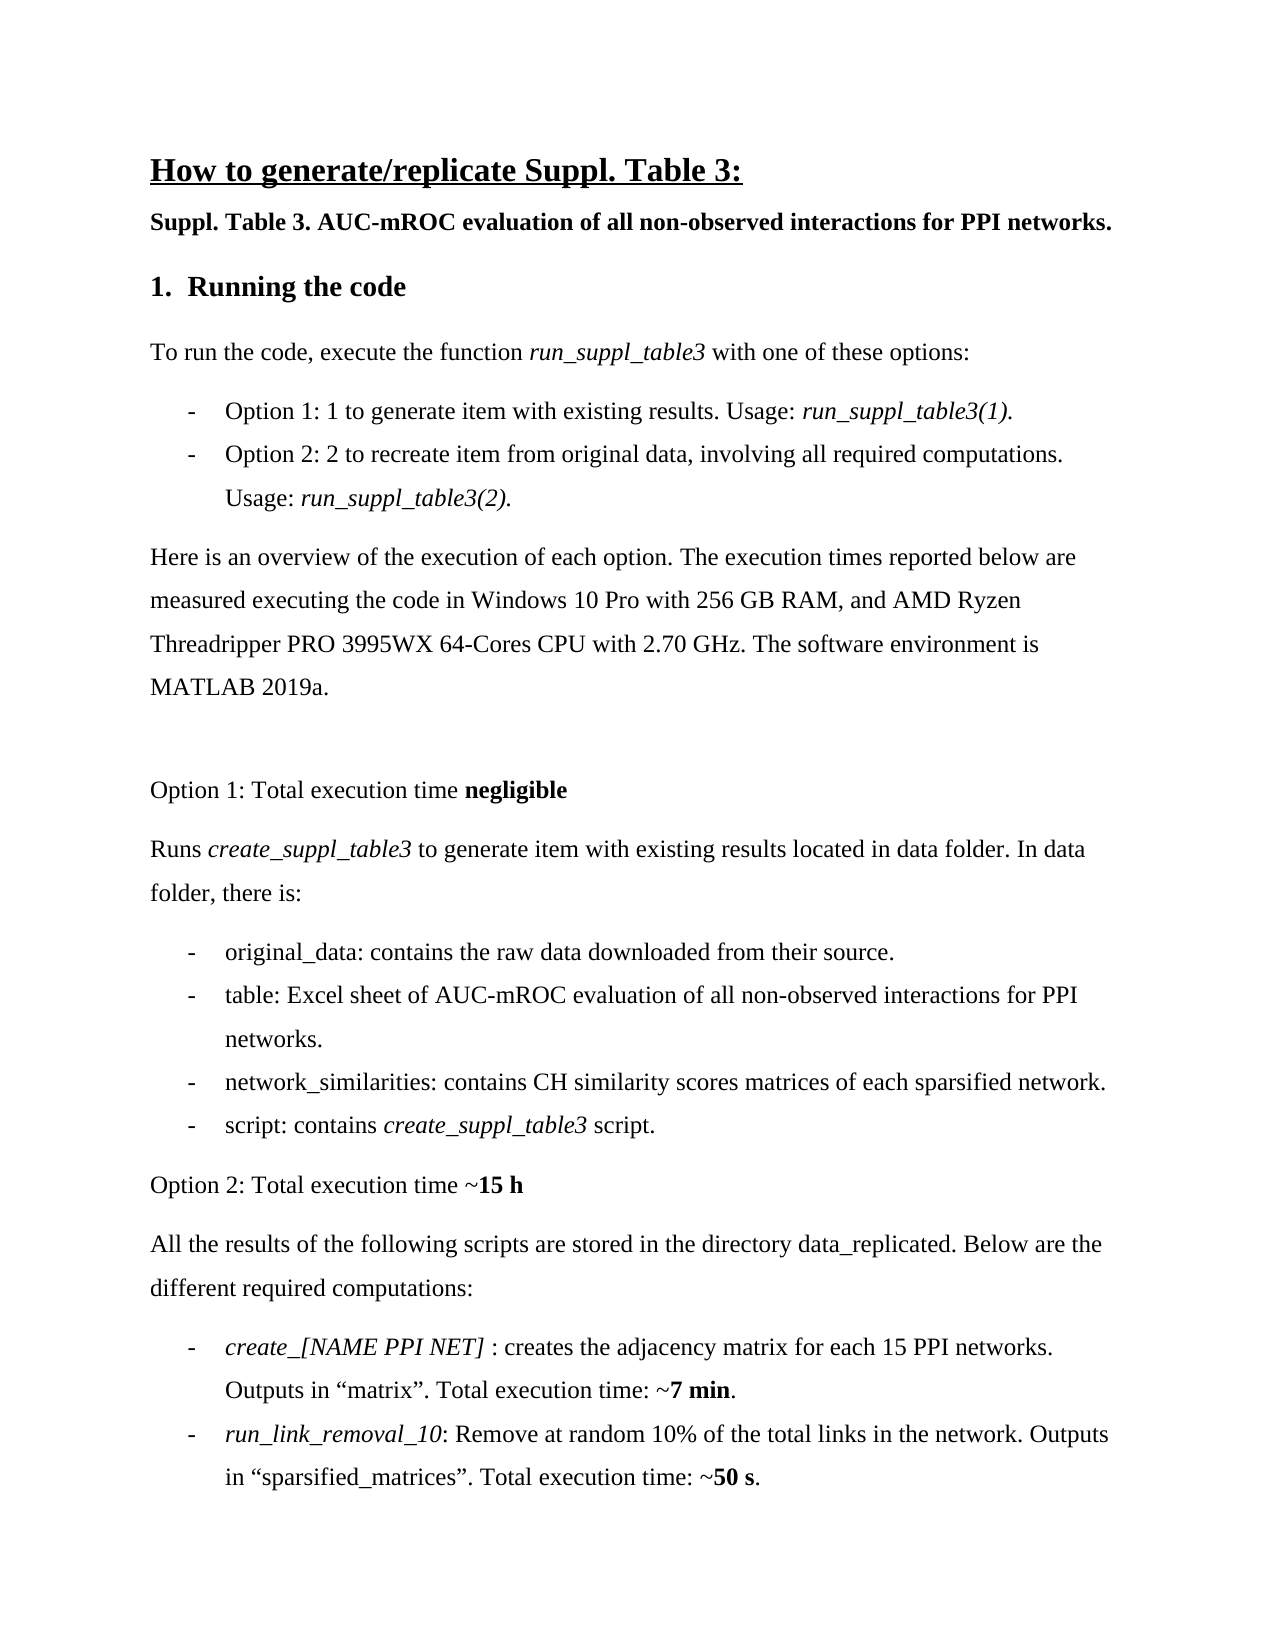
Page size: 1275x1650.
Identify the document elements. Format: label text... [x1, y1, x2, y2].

text To run the code, execute the function run_suppl_table3 with one of these options: [150, 337, 1125, 365]
list table: Excel sheet of AUC-mROC evaluation of all non-observed interactions for PPI networks. [187, 981, 1125, 1052]
text Runs create_suppl_table3 to generate item with existing results located in data folder. In data folder, there is: [150, 834, 1125, 906]
list Running the code [150, 269, 1125, 303]
list script: contains create_suppl_table3 script. [187, 1110, 1125, 1139]
text Option 2: Total execution time ~15 h [150, 1170, 1125, 1198]
text How to generate/replicate Suppl. Table 3: [150, 150, 1125, 188]
list network_similarities: contains CH similarity scores matrices of each sparsified network. [187, 1067, 1125, 1096]
text Option 1: Total execution time negligible [150, 732, 1125, 803]
list run_link_removal_10: Remove at random 10% of the total links in the network. Outputs in “sparsified_matrices”. Total execution time: ~50 s. [187, 1419, 1125, 1491]
list create_[NAME PPI NET] : creates the adjacency matrix for each 15 PPI networks. Outputs in “matrix”. Total execution time: ~7 min. [187, 1332, 1125, 1404]
list Option 1: 1 to generate item with existing results. Usage: run_suppl_table3(1). [187, 396, 1125, 425]
text All the results of the following scripts are stored in the directory data_replicated. Below are the different required computations: [150, 1229, 1125, 1301]
text Here is an overview of the execution of each option. The execution times reported below are measured executing the code in Windows 10 Pro with 256 GB RAM, and AMD Ryzen Threadripper PRO 3995WX 64-Cores CPU with 2.70 GHz. The software environment is MATLAB 2019a. [150, 542, 1125, 701]
list Option 2: 2 to recreate item from original data, involving all required computations. Usage: run_suppl_table3(2). [187, 439, 1125, 511]
text Suppl. Table 3. AUC-mROC evaluation of all non-observed interactions for PPI networks. [150, 207, 1125, 236]
list original_data: contains the raw data downloaded from their source. [187, 937, 1125, 966]
